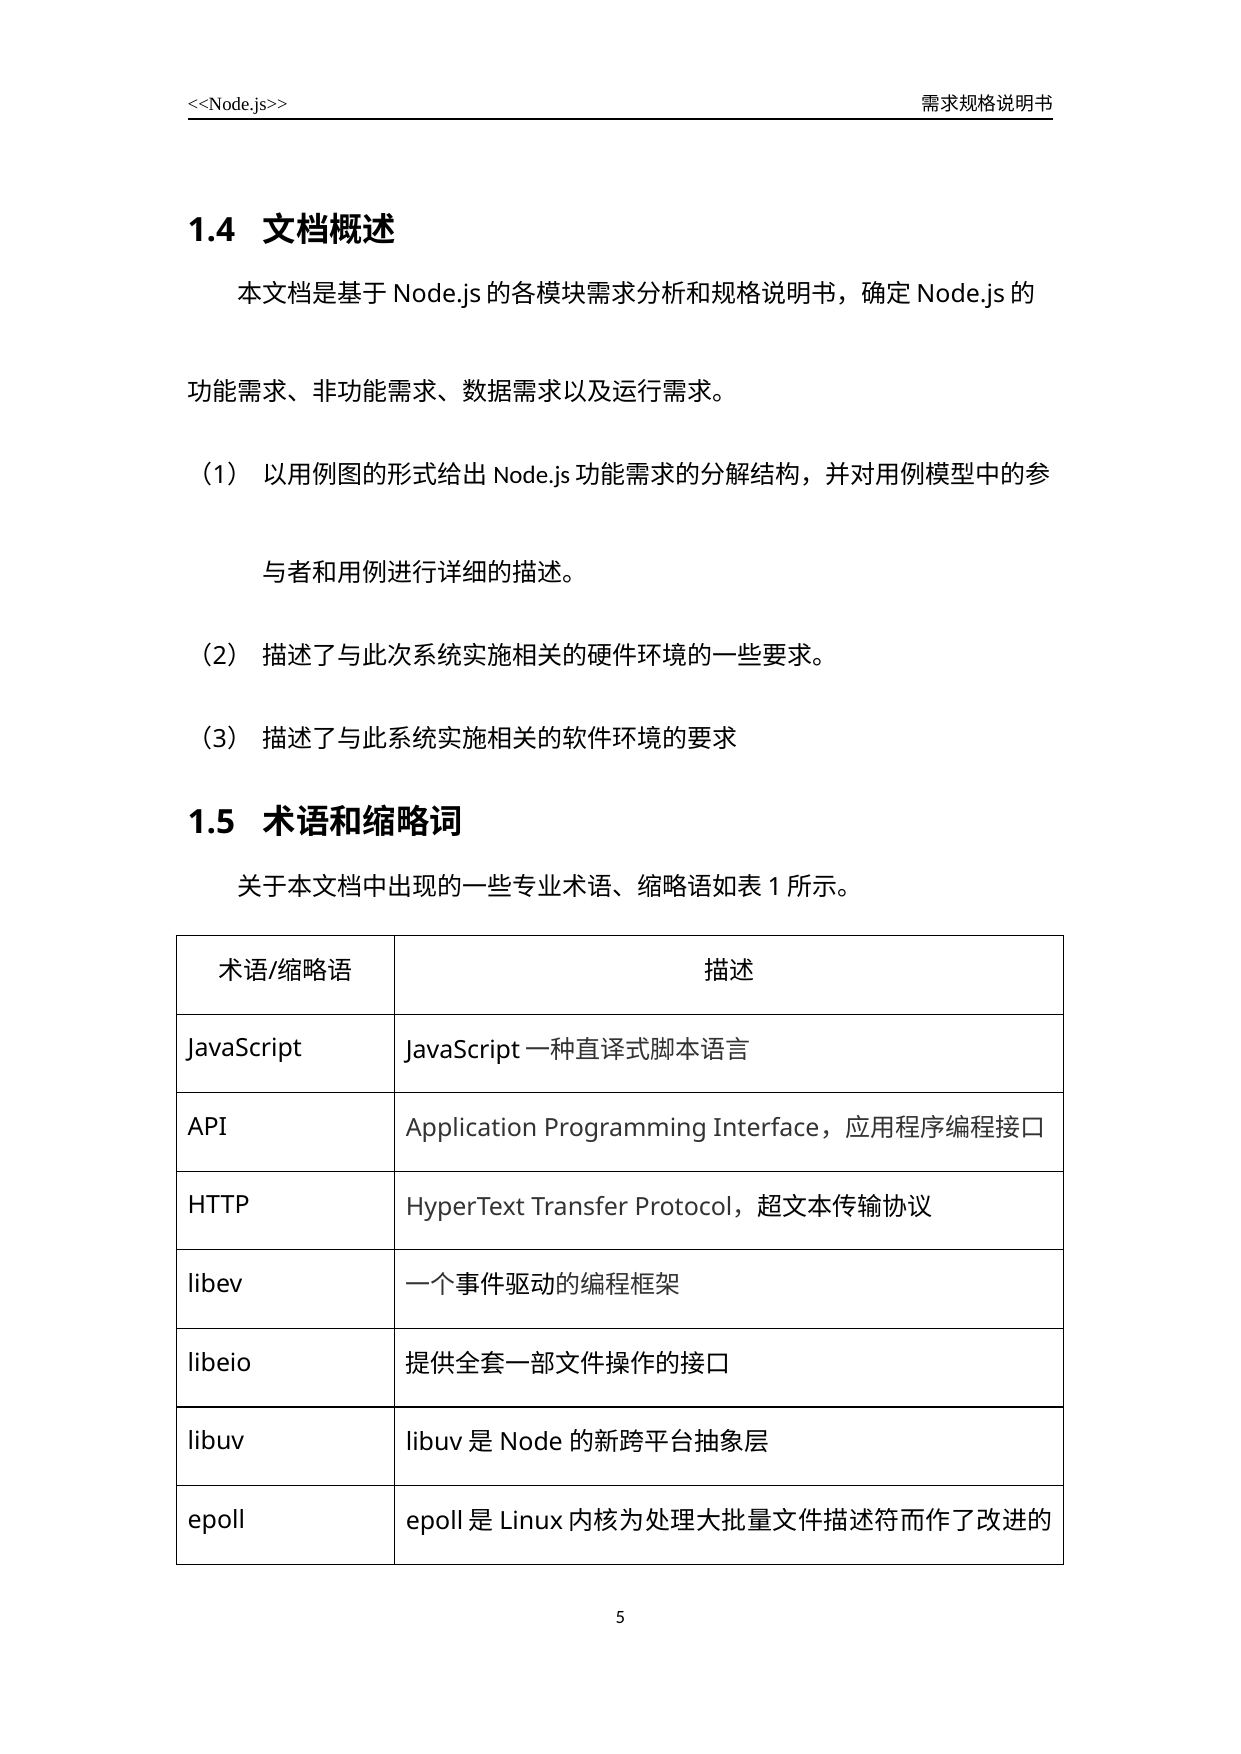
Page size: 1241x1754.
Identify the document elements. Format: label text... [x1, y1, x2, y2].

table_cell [395, 1486, 1063, 1563]
list 描述了与此次系统实施相关的硬件环境的一些要求。 [187, 621, 1053, 686]
list 术语和缩略词 [187, 787, 1053, 852]
table_cell HTTP [177, 1172, 394, 1249]
table_cell HyperText Transfer Protocol，超文本传输协议 [395, 1172, 1063, 1249]
table_cell epoll [177, 1486, 394, 1563]
table_cell 一个事件驱动的编程框架 [395, 1250, 1063, 1328]
table_cell API [177, 1093, 394, 1171]
table_header 描述 [395, 936, 1063, 1014]
text 关于本文档中出现的一些专业术语、缩略语如表1所示。 [187, 852, 1053, 917]
table_cell Application Programming Interface，应用程序编程接口 [395, 1093, 1063, 1171]
list 以用例图的形式给出 Node.js功能需求的分解结构，并对用例模型中的参与者和用例进行详细的描述。 [187, 440, 1053, 603]
table_header 术语/缩略语 [177, 936, 394, 1014]
list 文档概述 [187, 194, 1053, 259]
table_cell JavaScript一种直译式脚本语言 [395, 1015, 1063, 1092]
list 描述了与此系统实施相关的软件环境的要求 [187, 704, 1053, 769]
table_cell 提供全套一部文件操作的接口 [395, 1329, 1063, 1406]
text 本文档是基于Node.js的各模块需求分析和规格说明书，确定Node.js的功能需求、非功能需求、数据需求以及运行需求。 [187, 259, 1053, 422]
table_cell libuv [177, 1408, 394, 1485]
table_cell libev [177, 1250, 394, 1328]
table_cell libuv 是 Node 的新跨平台抽象层 [395, 1408, 1063, 1485]
table_cell JavaScript [177, 1015, 394, 1092]
table_cell libeio [177, 1329, 394, 1406]
